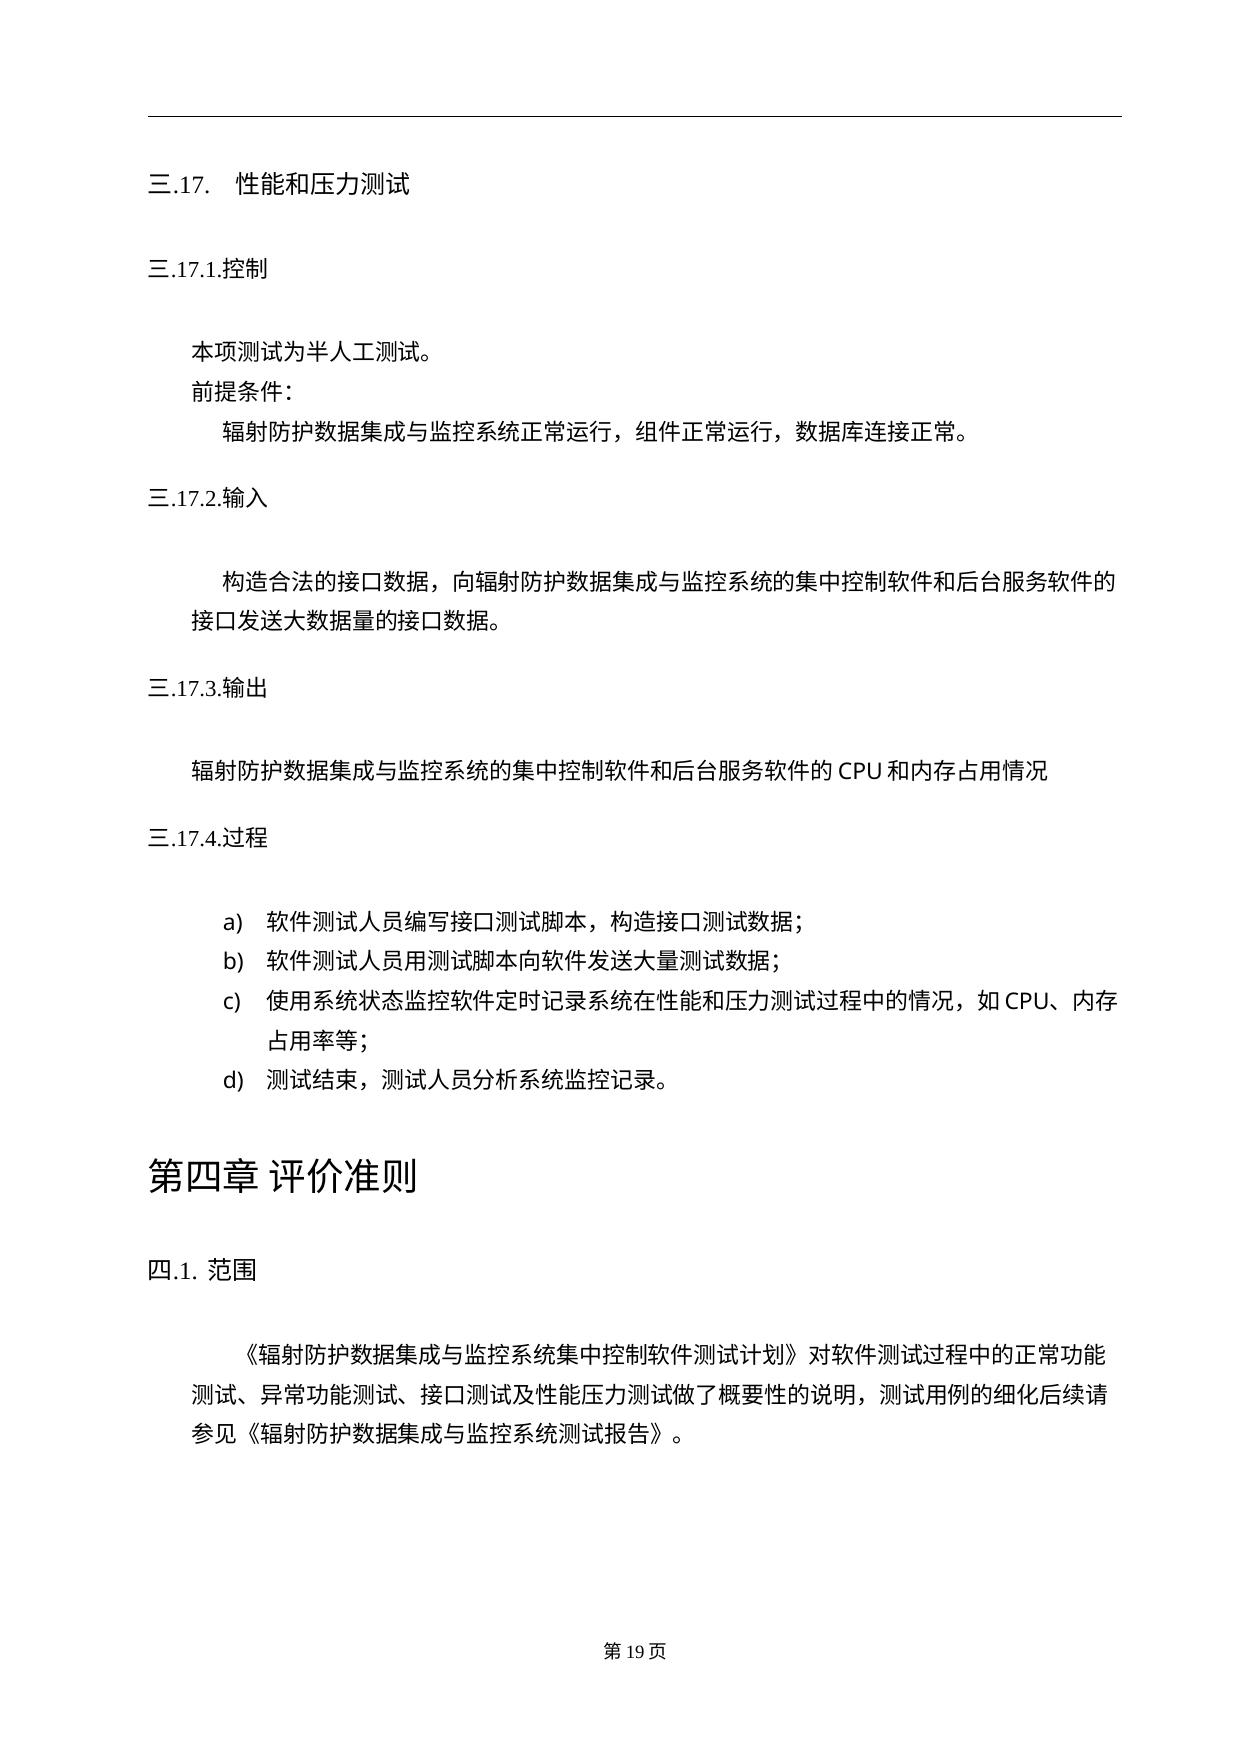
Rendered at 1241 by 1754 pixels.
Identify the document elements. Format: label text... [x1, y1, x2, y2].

list 使用系统状态监控软件定时记录系统在性能和压力测试过程中的情况，如CPU、内存占用率等； [223, 979, 1122, 1059]
text 《辐射防护数据集成与监控系统集中控制软件测试计划》对软件测试过程中的正常功能测试、异常功能测试、接口测试及性能压力测试做了概要性的说明，测试用例的细化后续请参见《辐射防护数据集成与监控系统测试报告》。 [191, 1334, 1122, 1453]
text 辐射防护数据集成与监控系统的集中控制软件和后台服务软件的CPU和内存占用情况 [191, 750, 1122, 790]
subtitle 过程 [148, 817, 1122, 857]
subtitle 评价准则 [148, 1134, 1122, 1213]
list 软件测试人员用测试脚本向软件发送大量测试数据； [223, 940, 1122, 979]
subtitle 控制 [148, 247, 1122, 287]
list 软件测试人员编写接口测试脚本，构造接口测试数据； [223, 900, 1122, 940]
subtitle 性能和压力测试 [148, 163, 1122, 202]
text 前提条件： [191, 371, 1122, 410]
list 测试结束，测试人员分析系统监控记录。 [223, 1059, 1122, 1099]
subtitle 输入 [148, 477, 1122, 517]
subtitle 范围 [148, 1249, 1122, 1288]
text 构造合法的接口数据，向辐射防护数据集成与监控系统的集中控制软件和后台服务软件的接口发送大数据量的接口数据。 [191, 560, 1122, 640]
text 辐射防护数据集成与监控系统正常运行，组件正常运行，数据库连接正常。 [191, 410, 1122, 450]
subtitle 输出 [148, 667, 1122, 706]
text 本项测试为半人工测试。 [191, 331, 1122, 371]
